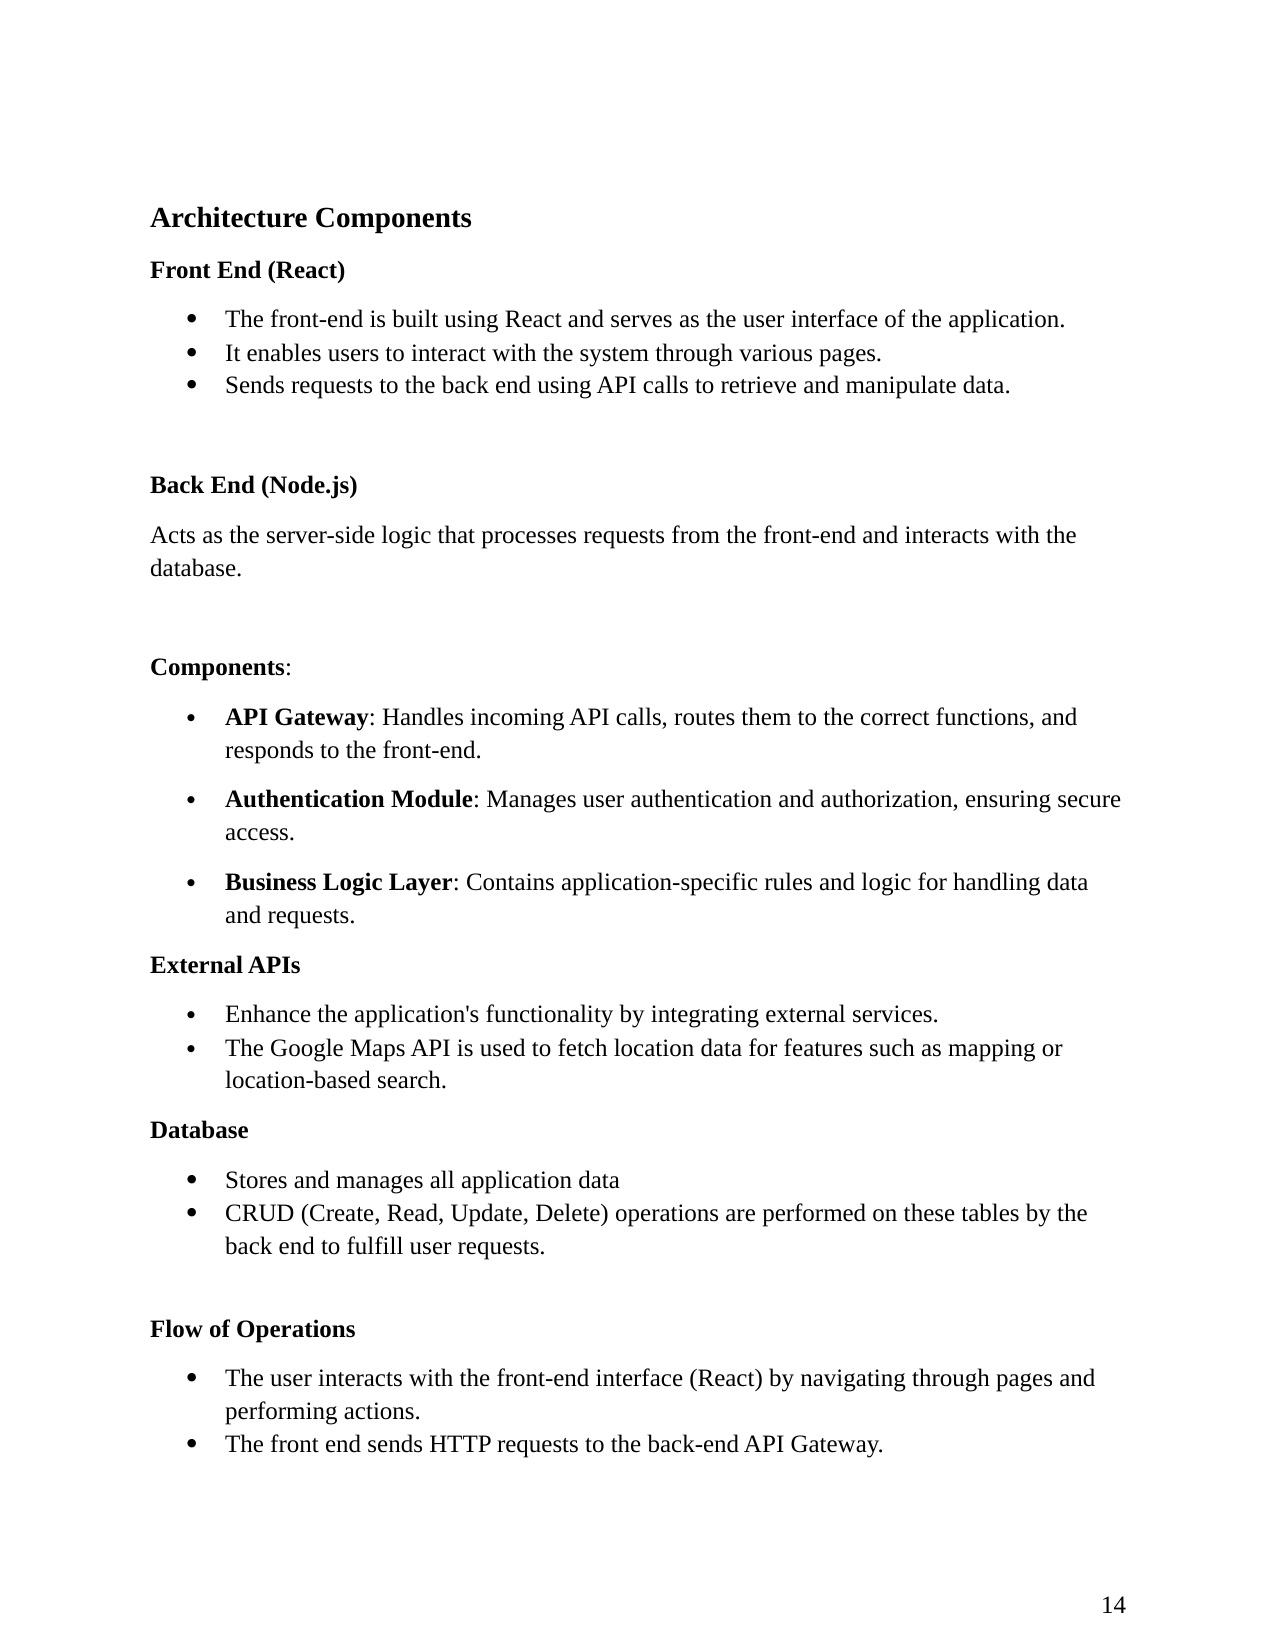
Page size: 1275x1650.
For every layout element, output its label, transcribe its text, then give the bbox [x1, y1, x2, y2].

list The Google Maps API is used to fetch location data for features such as mapping or location-based search. [187, 1033, 1125, 1094]
list The front-end is built using React and serves as the user interface of the application. [187, 304, 1125, 333]
list The user interacts with the front-end interface (React) by navigating through pages and performing actions. [187, 1363, 1125, 1425]
list Authentication Module: Manages user authentication and authorization, ensuring secure access. [187, 784, 1125, 846]
list It enables users to interact with the system through various pages. [187, 338, 1125, 366]
list Enhance the application's functionality by integrating external services. [187, 999, 1125, 1028]
text External APIs [150, 950, 1125, 979]
list CRUD (Create, Read, Update, Delete) operations are performed on these tables by the back end to fulfill user requests. [187, 1198, 1125, 1260]
text Flow of Operations [150, 1314, 1125, 1342]
text Back End (Node.js) [150, 470, 1125, 499]
list Stores and manages all application data [187, 1165, 1125, 1194]
list The front end sends HTTP requests to the back-end API Gateway. [187, 1429, 1125, 1458]
text Components: [150, 652, 1125, 681]
list API Gateway: Handles incoming API calls, routes them to the correct functions, and responds to the front-end. [187, 702, 1125, 763]
text Acts as the server-side logic that processes requests from the front-end and interacts with the database. [150, 520, 1125, 581]
text Front End (React) [150, 255, 1125, 284]
list Business Logic Layer: Contains application-specific rules and logic for handling data and requests. [187, 867, 1125, 929]
text Database [150, 1115, 1125, 1144]
list Sends requests to the back end using API calls to retrieve and manipulate data. [187, 371, 1125, 399]
text Architecture Components [150, 200, 1125, 233]
